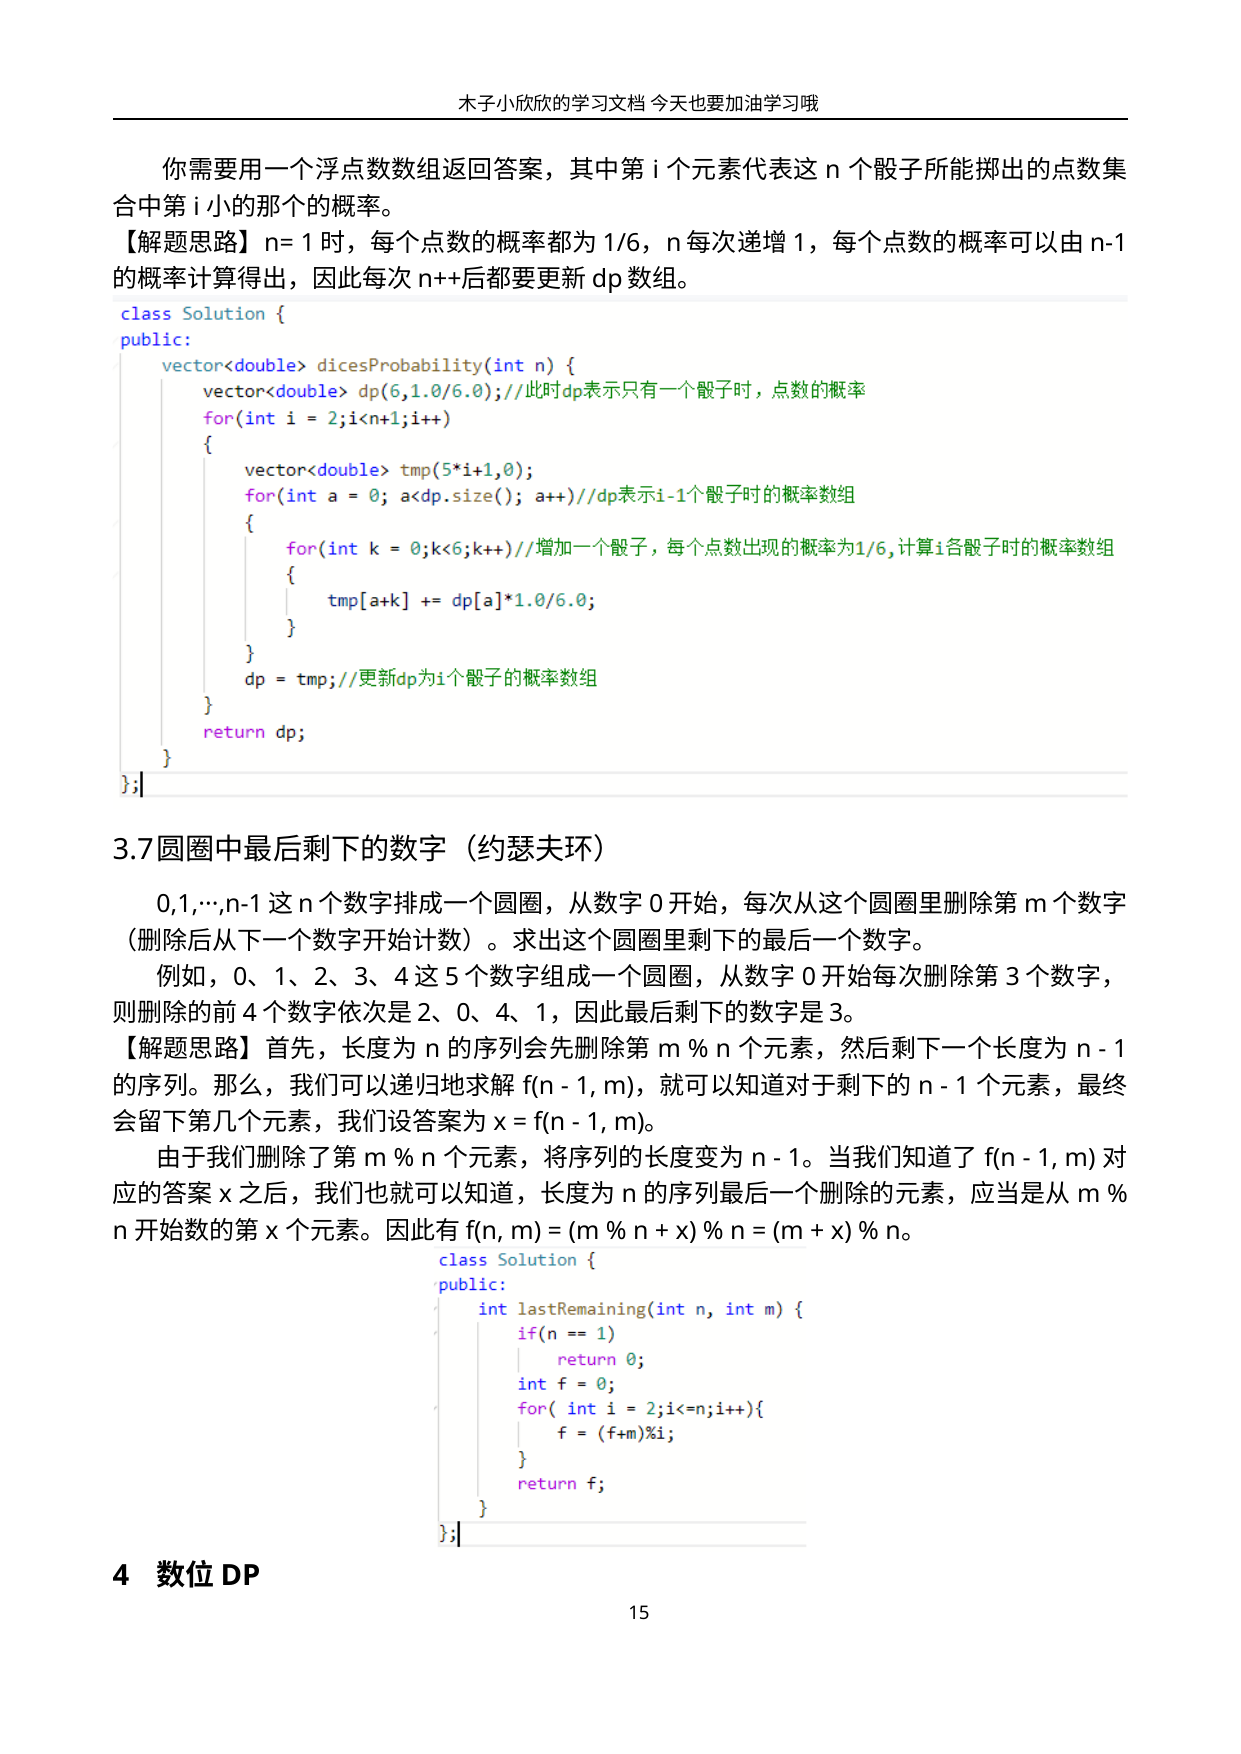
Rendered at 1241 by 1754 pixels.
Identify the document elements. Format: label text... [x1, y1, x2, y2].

text 圆圈中最后剩下的数字（约瑟夫环） [112, 825, 1128, 868]
picture [433, 1246, 807, 1552]
text 你需要用一个浮点数数组返回答案，其中第 i 个元素代表这 n 个骰子所能掷出的点数集合中第 i 小的那个的概率。 [112, 150, 1128, 222]
text 由于我们删除了第 m % n 个元素，将序列的长度变为 n - 1。当我们知道了 f(n - 1, m) 对应的答案 x 之后，我们也就可以知道，长度为 n 的序列最后一个删除的元素，应当是从 m % n 开始数的第 x 个元素。因此有 f(n, m) = (m % n + x) % n = (m + x) % n。 [112, 1138, 1128, 1246]
text 数位DP [112, 1552, 1128, 1594]
text 例如，0、1、2、3、4这5个数字组成一个圆圈，从数字0开始每次删除第3个数字，则删除的前4个数字依次是2、0、4、1，因此最后剩下的数字是3。 [112, 956, 1128, 1029]
text 0,1,···,n-1这n个数字排成一个圆圈，从数字0开始，每次从这个圆圈里删除第m个数字（删除后从下一个数字开始计数）。求出这个圆圈里剩下的最后一个数字。 [112, 884, 1128, 956]
picture [112, 295, 1128, 809]
text 【解题思路】首先，长度为 n 的序列会先删除第 m % n 个元素，然后剩下一个长度为 n - 1 的序列。那么，我们可以递归地求解 f(n - 1, m)，就可以知道对于剩下的 n - 1 个元素，最终会留下第几个元素，我们设答案为 x = f(n - 1, m)。 [112, 1029, 1128, 1138]
text 【解题思路】n= 1时，每个点数的概率都为1/6，n每次递增1，每个点数的概率可以由n-1的概率计算得出，因此每次n++后都要更新dp数组。 [112, 222, 1128, 295]
